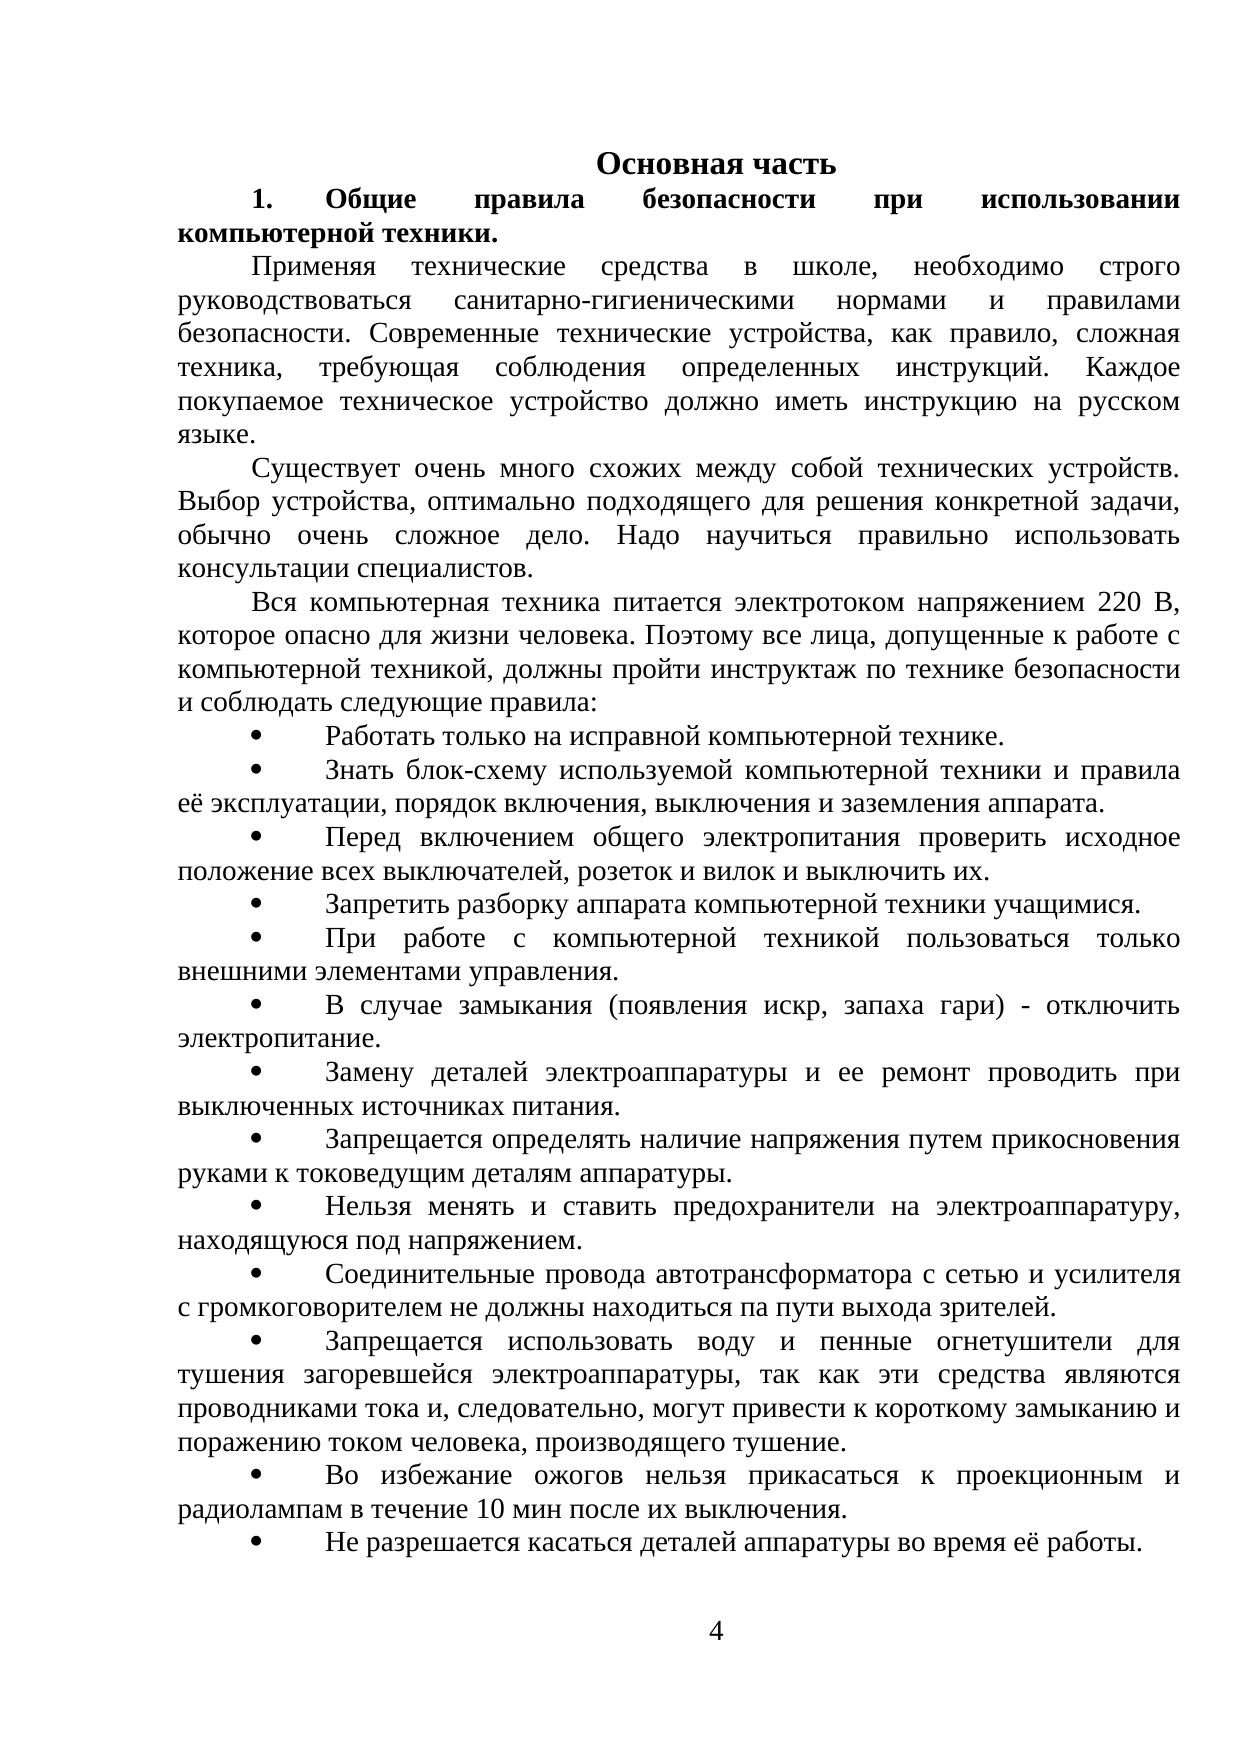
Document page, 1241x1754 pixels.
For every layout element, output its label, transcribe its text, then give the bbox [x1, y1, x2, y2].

list Работать только на исправной компьютерной технике. [177, 718, 1181, 752]
list Не разрешается касаться деталей аппаратуры во время её работы. [177, 1524, 1181, 1558]
subtitle Основная часть [177, 143, 1181, 181]
list Замену деталей электроаппаратуры и ее ремонт проводить при выключенных источниках питания. [177, 1054, 1181, 1121]
list Перед включением общего электропитания проверить исходное положение всех выключателей, розеток и вилок и выключить их. [177, 819, 1181, 886]
text Существует очень много схожих между собой технических устройств. Выбор устройства, оптимально подходящего для решения конкретной задачи, обычно очень сложное дело. Надо научиться правильно использовать консультации специалистов. [177, 450, 1181, 584]
list Запрещается использовать воду и пенные огнетушители для тушения загоревшейся электроаппаратуры, так как эти средства являются проводниками тока и, следовательно, могут привести к короткому замыканию и поражению током человека, производящего тушение. [177, 1323, 1181, 1457]
text Применяя технические средства в школе, необходимо строго руководствоваться санитарно-гигиеническими нормами и правилами безопасности. Современные технические устройства, как правило, сложная техника, требующая соблюдения определенных инструкций. Каждое покупаемое техническое устройство должно иметь инструкцию на русском языке. [177, 248, 1181, 450]
list Нельзя менять и ставить предохранители на электроаппаратуру, находящуюся под напряжением. [177, 1188, 1181, 1256]
list Знать блок-схему используемой компьютерной техники и правила её эксплуатации, порядок включения, выключения и заземления аппарата. [177, 752, 1181, 819]
list Соединительные провода автотрансформатора с сетью и усилителя с громкоговорителем не должны находиться па пути выхода зрителей. [177, 1256, 1181, 1323]
list В случае замыкания (появления искр, запаха гари) - отключить электропитание. [177, 987, 1181, 1054]
list Во избежание ожогов нельзя прикасаться к проекционным и радиолампам в течение 10 мин после их выключения. [177, 1457, 1181, 1524]
subtitle Общие правила безопасности при использовании компьютерной техники. [177, 181, 1181, 248]
list Вся компьютерная техника питается электротоком напряжением 220 В, которое опасно для жизни человека. Поэтому все лица, допущенные к работе с компьютерной техникой, должны пройти инструктаж по технике безопасности и соблюдать следующие правила: [177, 584, 1181, 718]
list При работе с компьютерной техникой пользоваться только внешними элементами управления. [177, 920, 1181, 987]
list Запретить разборку аппарата компьютерной техники учащимися. [177, 886, 1181, 920]
list Запрещается определять наличие напряжения путем прикосновения руками к токоведущим деталям аппаратуры. [177, 1121, 1181, 1188]
